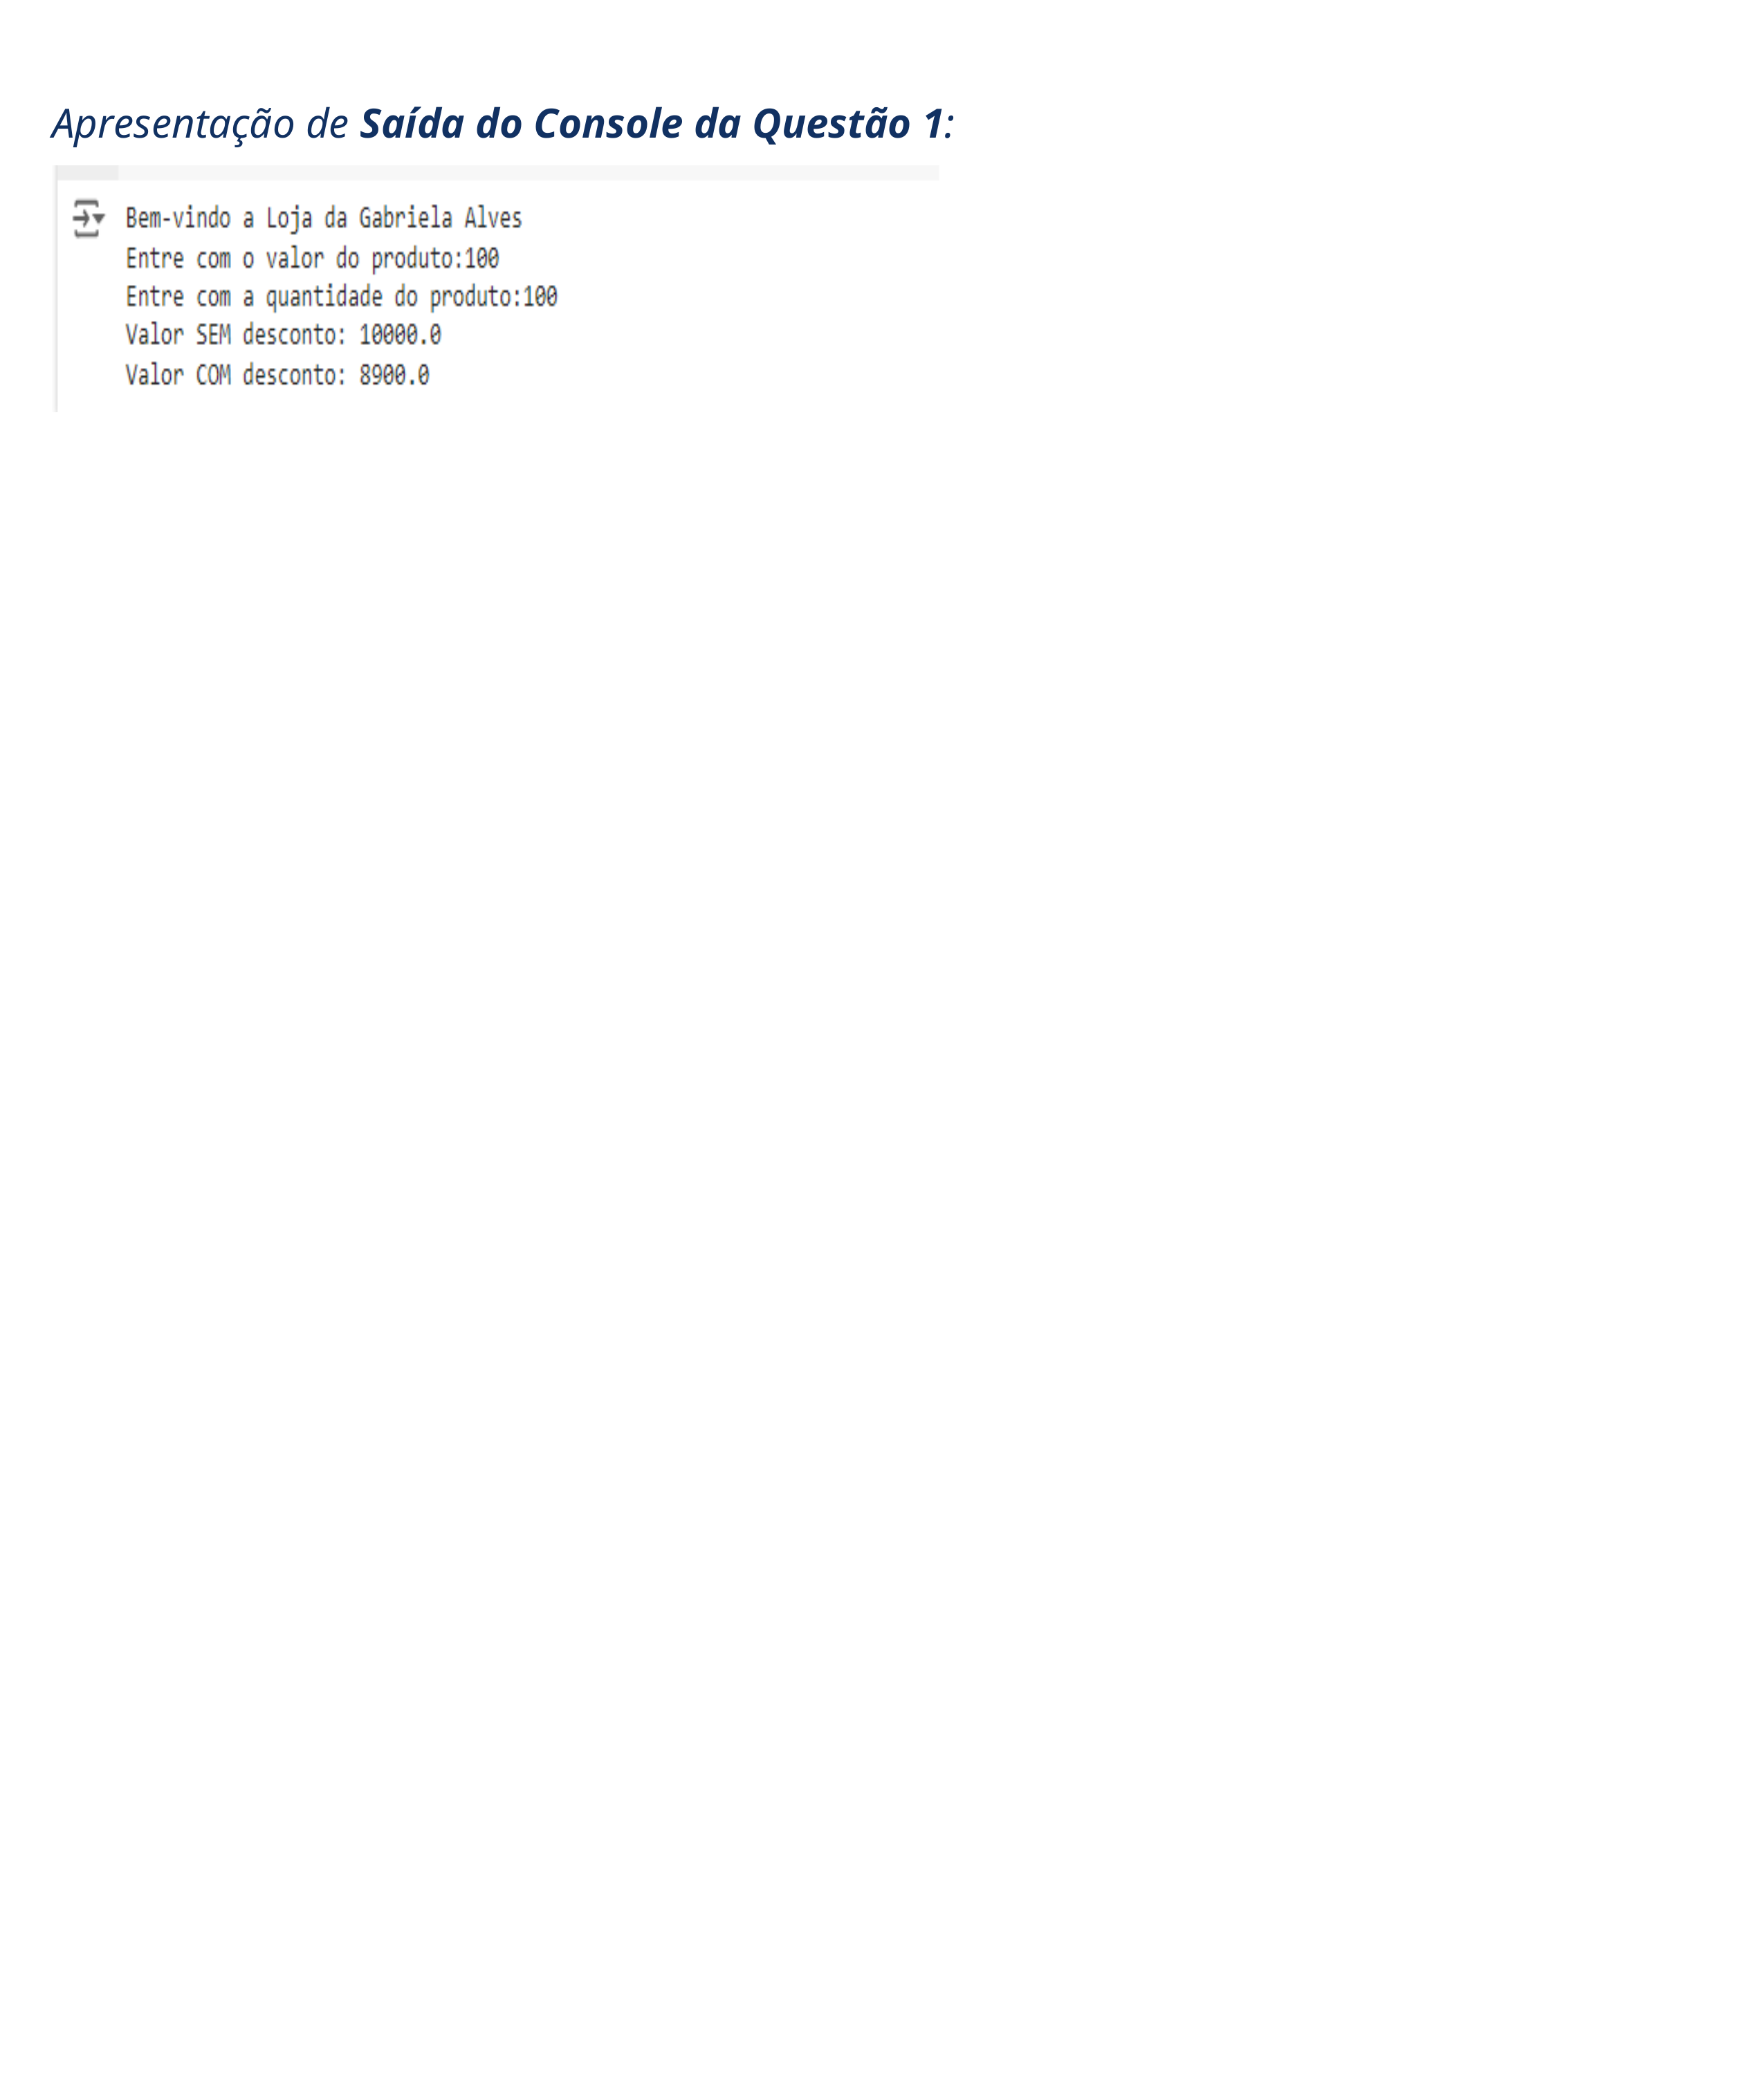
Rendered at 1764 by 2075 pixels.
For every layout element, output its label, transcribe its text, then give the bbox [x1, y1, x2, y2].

picture [52, 165, 939, 412]
text Apresentação de Saída do Console da Questão 1: [52, 95, 1712, 150]
